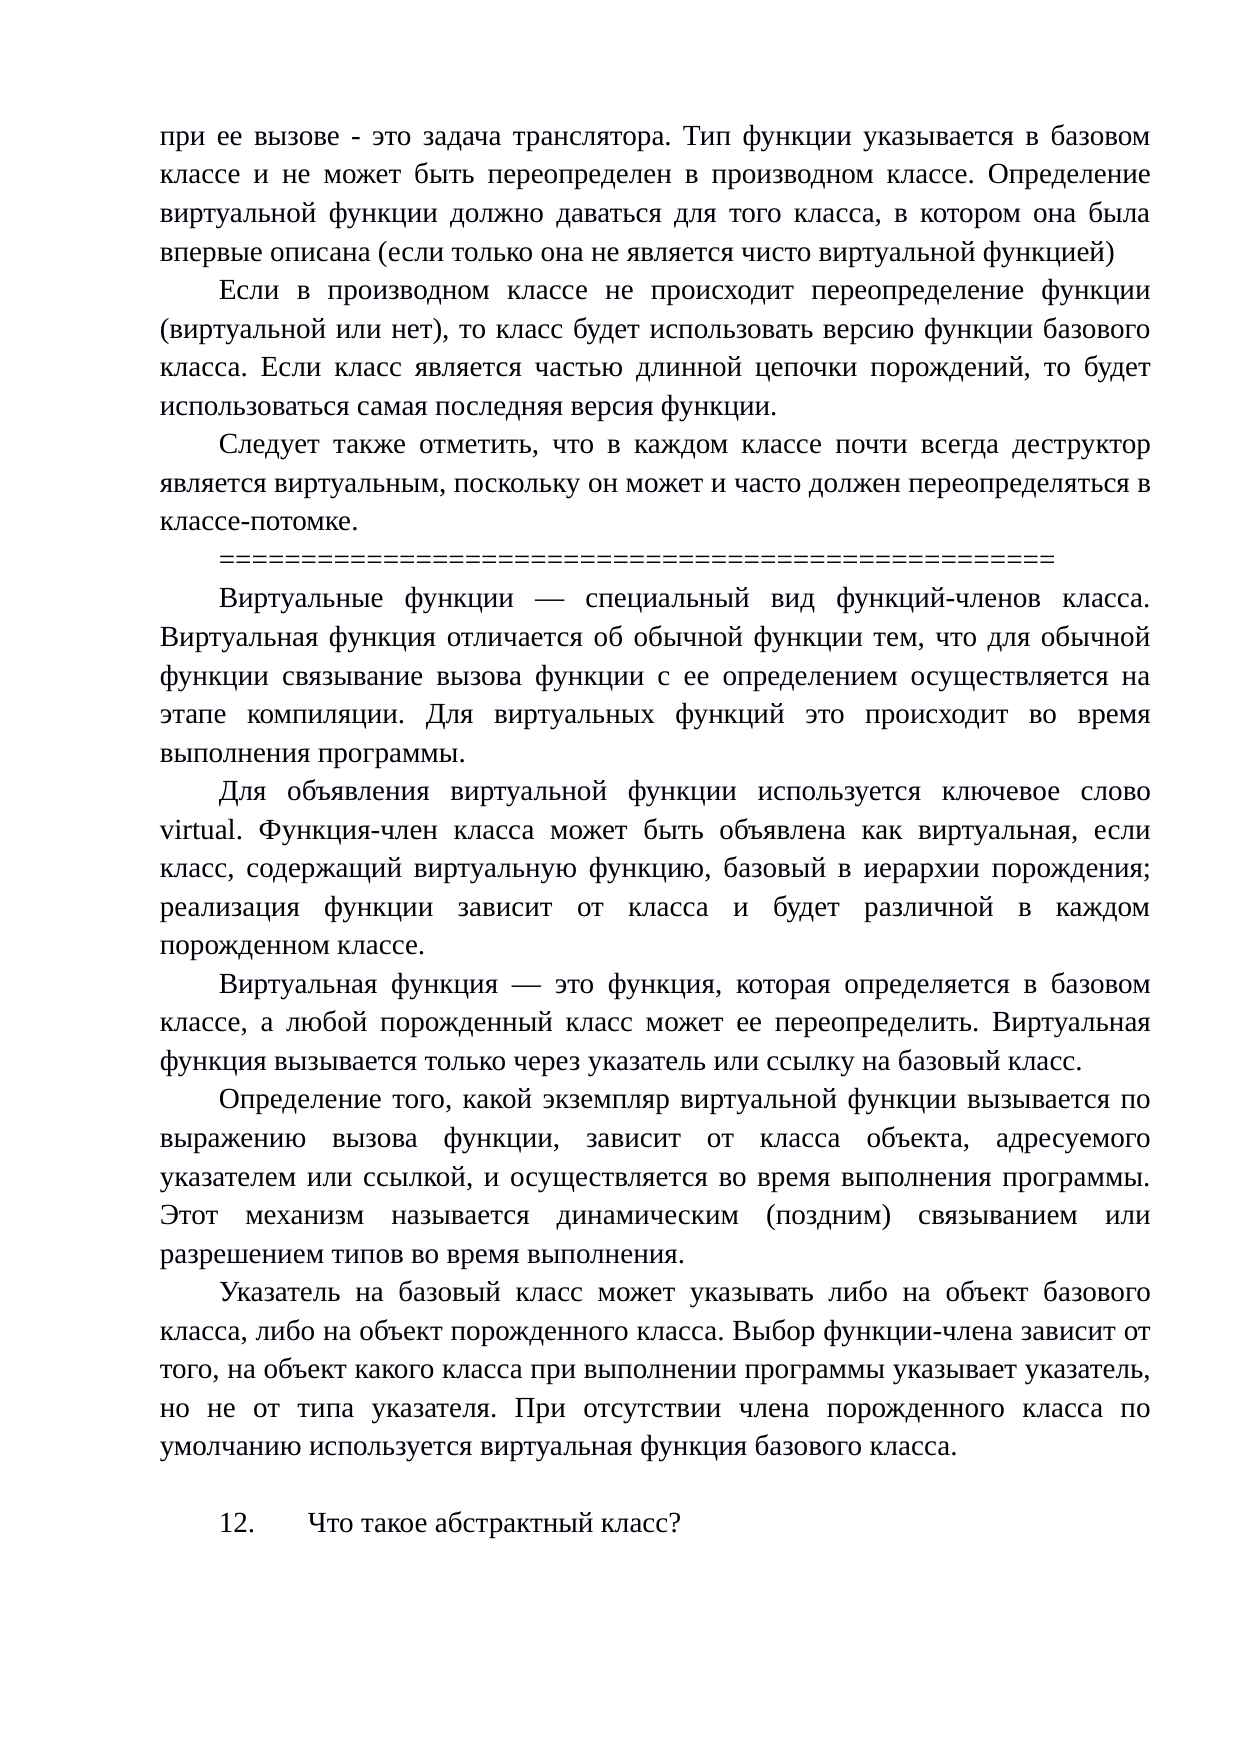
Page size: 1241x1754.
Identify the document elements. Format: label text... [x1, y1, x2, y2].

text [159, 118, 1152, 267]
text Виртуальная функция — это функция, которая определяется в базовом классе, а любой порожденный класс может ее переопределить. Виртуальная функция вызывается только через указатель или ссылку на базовый класс. [159, 966, 1152, 1077]
text Определение того, какой экземпляр виртуальной функции вызывается по выражению вызова функции, зависит от класса объекта, адресуемого указателем или ссылкой, и осуществляется во время выполнения программы. Этот механизм называется динамическим (поздним) связыванием или разрешением типов во время выполнения. [159, 1082, 1152, 1269]
text Следует также отметить, что в каждом классе почти всегда деструктор является виртуальным, поскольку он может и часто должен переопределяться в классе-потомке. [159, 426, 1152, 537]
text Если в производном классе не происходит переопределение функции (виртуальной или нет), то класс будет использовать версию функции базового класса. Если класс является частью длинной цепочки порождений, то будет использоваться самая последняя версия функции. [159, 272, 1152, 421]
text Указатель на базовый класс может указывать либо на объект базового класса, либо на объект порожденного класса. Выбор функции-члена зависит от того, на объект какого класса при выполнении программы указывает указатель, но не от типа указателя. При отсутствии члена порожденного класса по умолчанию используется виртуальная функция базового класса. [159, 1274, 1152, 1462]
text Виртуальные функции — специальный вид функций-членов класса. Виртуальная функция отличается об обычной функции тем, что для обычной функции связывание вызова функции с ее определением осуществляется на этапе компиляции. Для виртуальных функций это происходит во время выполнения программы. [159, 581, 1152, 768]
text Для объявления виртуальной функции используется ключевое слово virtual. Функция-член класса может быть объявлена как виртуальная, если класс, содержащий виртуальную функцию, базовый в иерархии порождения; реализация функции зависит от класса и будет различной в каждом порожденном классе. [159, 773, 1152, 961]
text =================================================== [159, 542, 1152, 576]
list Что такое абстрактный класс? [218, 1506, 1152, 1539]
